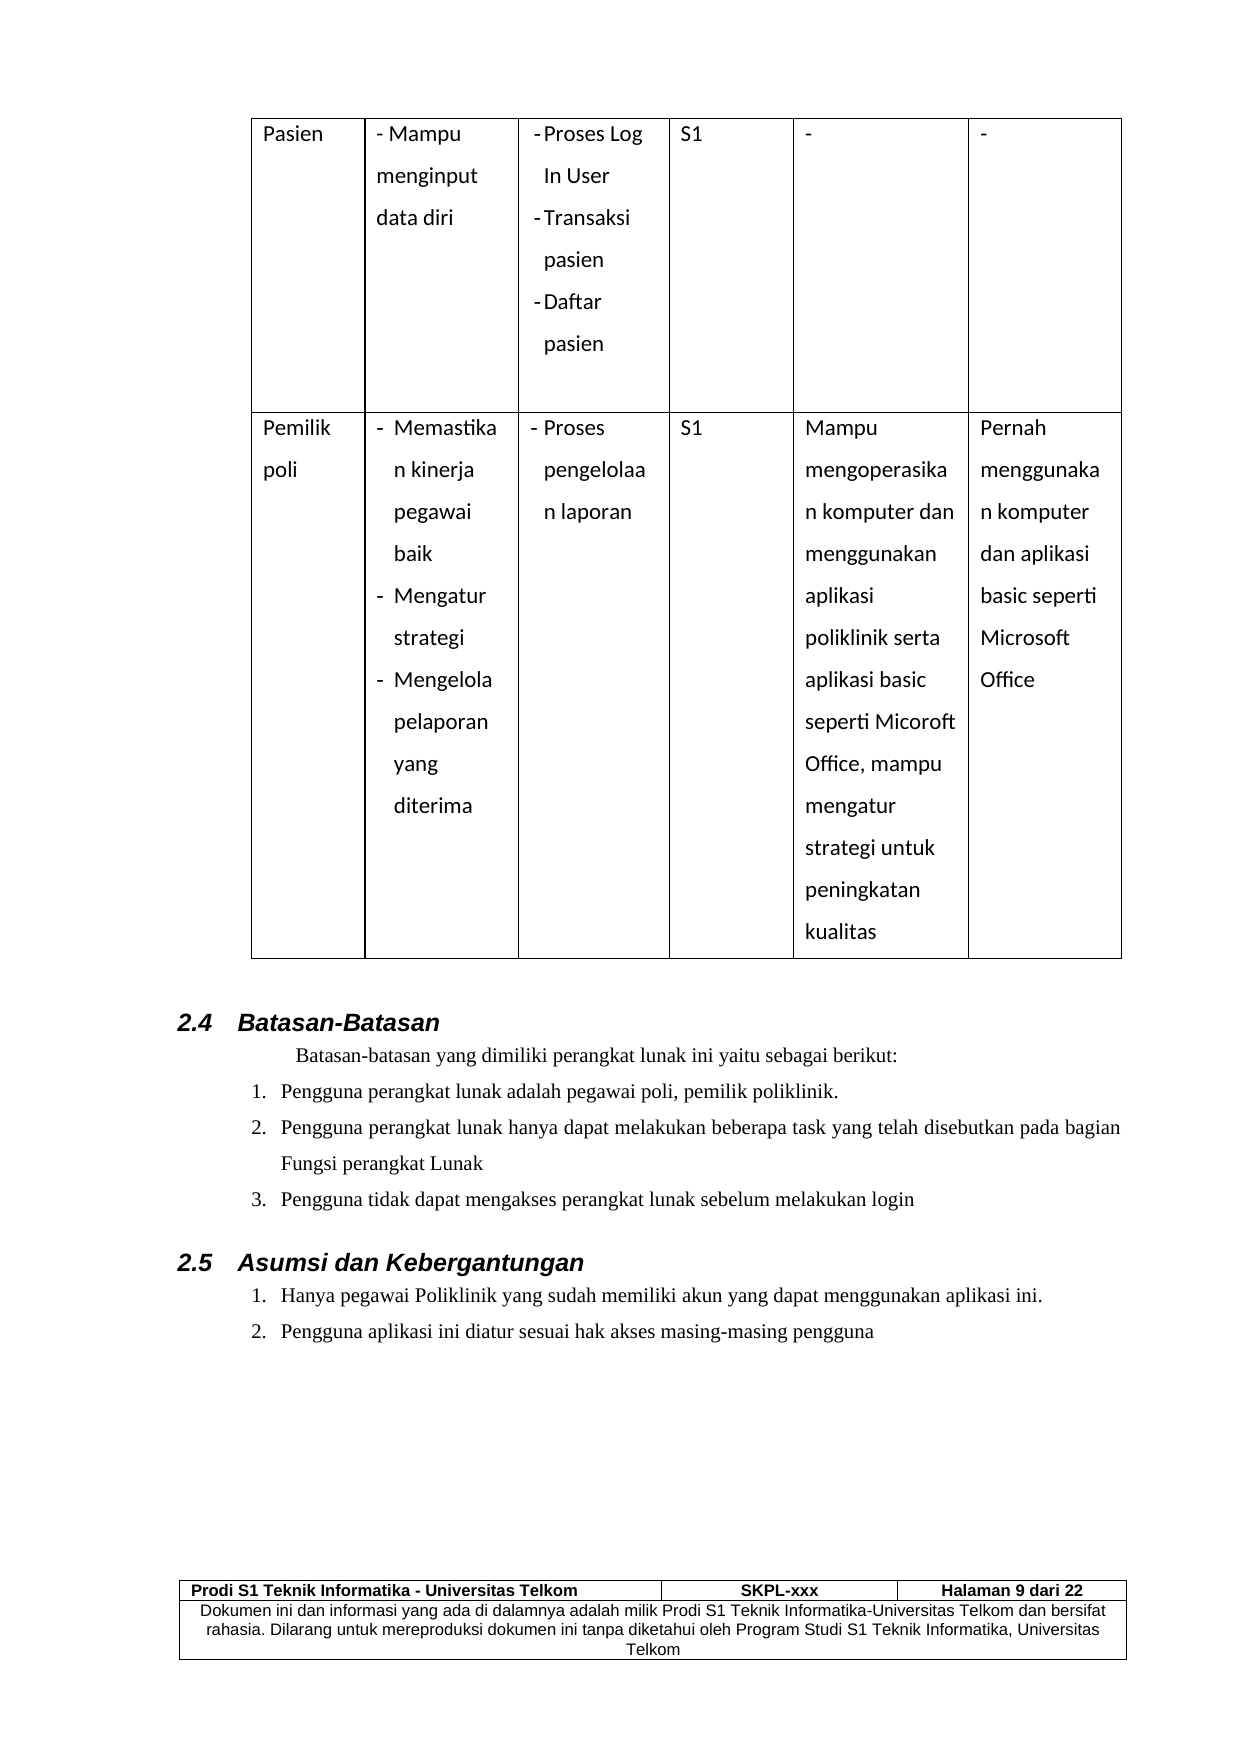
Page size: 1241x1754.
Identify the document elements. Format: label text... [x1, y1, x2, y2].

table_cell - [794, 119, 968, 412]
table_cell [969, 413, 1121, 958]
list Hanya pegawai Poliklinik yang sudah memiliki akun yang dapat menggunakan aplikasi ini. [251, 1283, 1122, 1307]
list Pengguna aplikasi ini diatur sesuai hak akses masing-masing pengguna [251, 1319, 1122, 1343]
subtitle Asumsi dan Kebergantungan [177, 1248, 1122, 1277]
table_cell Pasien [252, 119, 364, 412]
table_cell S1 [670, 119, 793, 412]
table_cell Memastikan kinerja pegawai baik Mengatur strategi Mengelola pelaporan yang diterima [366, 413, 518, 958]
table_cell Proses Log In User Transaksi pasien Daftar pasien [519, 119, 669, 412]
table_cell - Mampu menginput data diri [366, 119, 518, 412]
table_cell Pemilik poli [252, 413, 364, 958]
list Pengguna perangkat lunak adalah pegawai poli, pemilik poliklinik. [251, 1079, 1122, 1103]
table_cell Mampu mengoperasikan komputer dan menggunakan aplikasi poliklinik serta aplikasi basic seperti Micoroft Office, mampu mengatur strategi untuk peningkatan kualitas [794, 413, 968, 958]
table_cell Proses pengelolaan laporan [519, 413, 669, 958]
list Pengguna tidak dapat mengakses perangkat lunak sebelum melakukan login [251, 1187, 1122, 1211]
table_cell S1 [670, 413, 793, 958]
subtitle Batasan-Batasan [177, 1008, 1122, 1037]
list Pengguna perangkat lunak hanya dapat melakukan beberapa task yang telah disebutkan pada bagian Fungsi perangkat Lunak [251, 1115, 1122, 1175]
table_cell - [969, 119, 1121, 412]
text Batasan-batasan yang dimiliki perangkat lunak ini yaitu sebagai berikut: [251, 1043, 1122, 1067]
